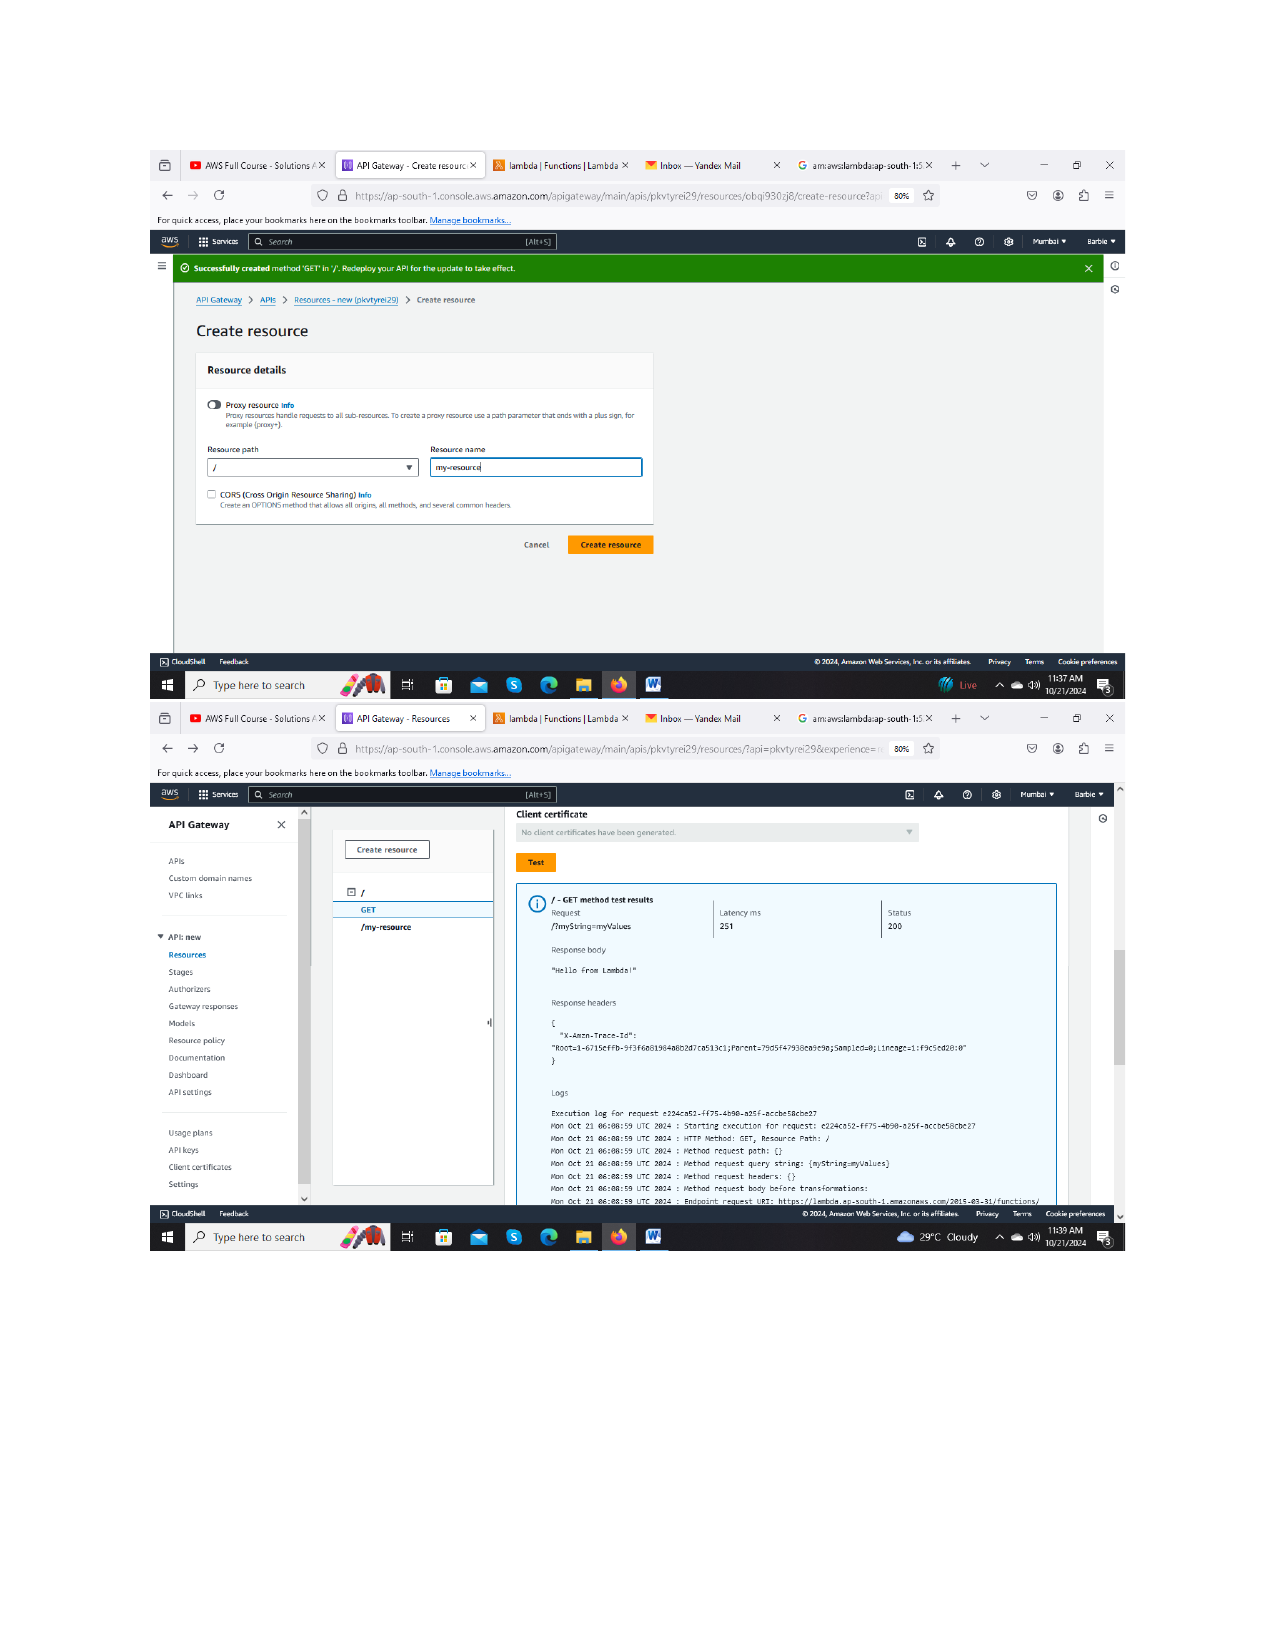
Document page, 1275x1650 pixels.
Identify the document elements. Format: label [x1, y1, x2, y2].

picture [150, 702, 1125, 1251]
picture [150, 150, 1125, 699]
